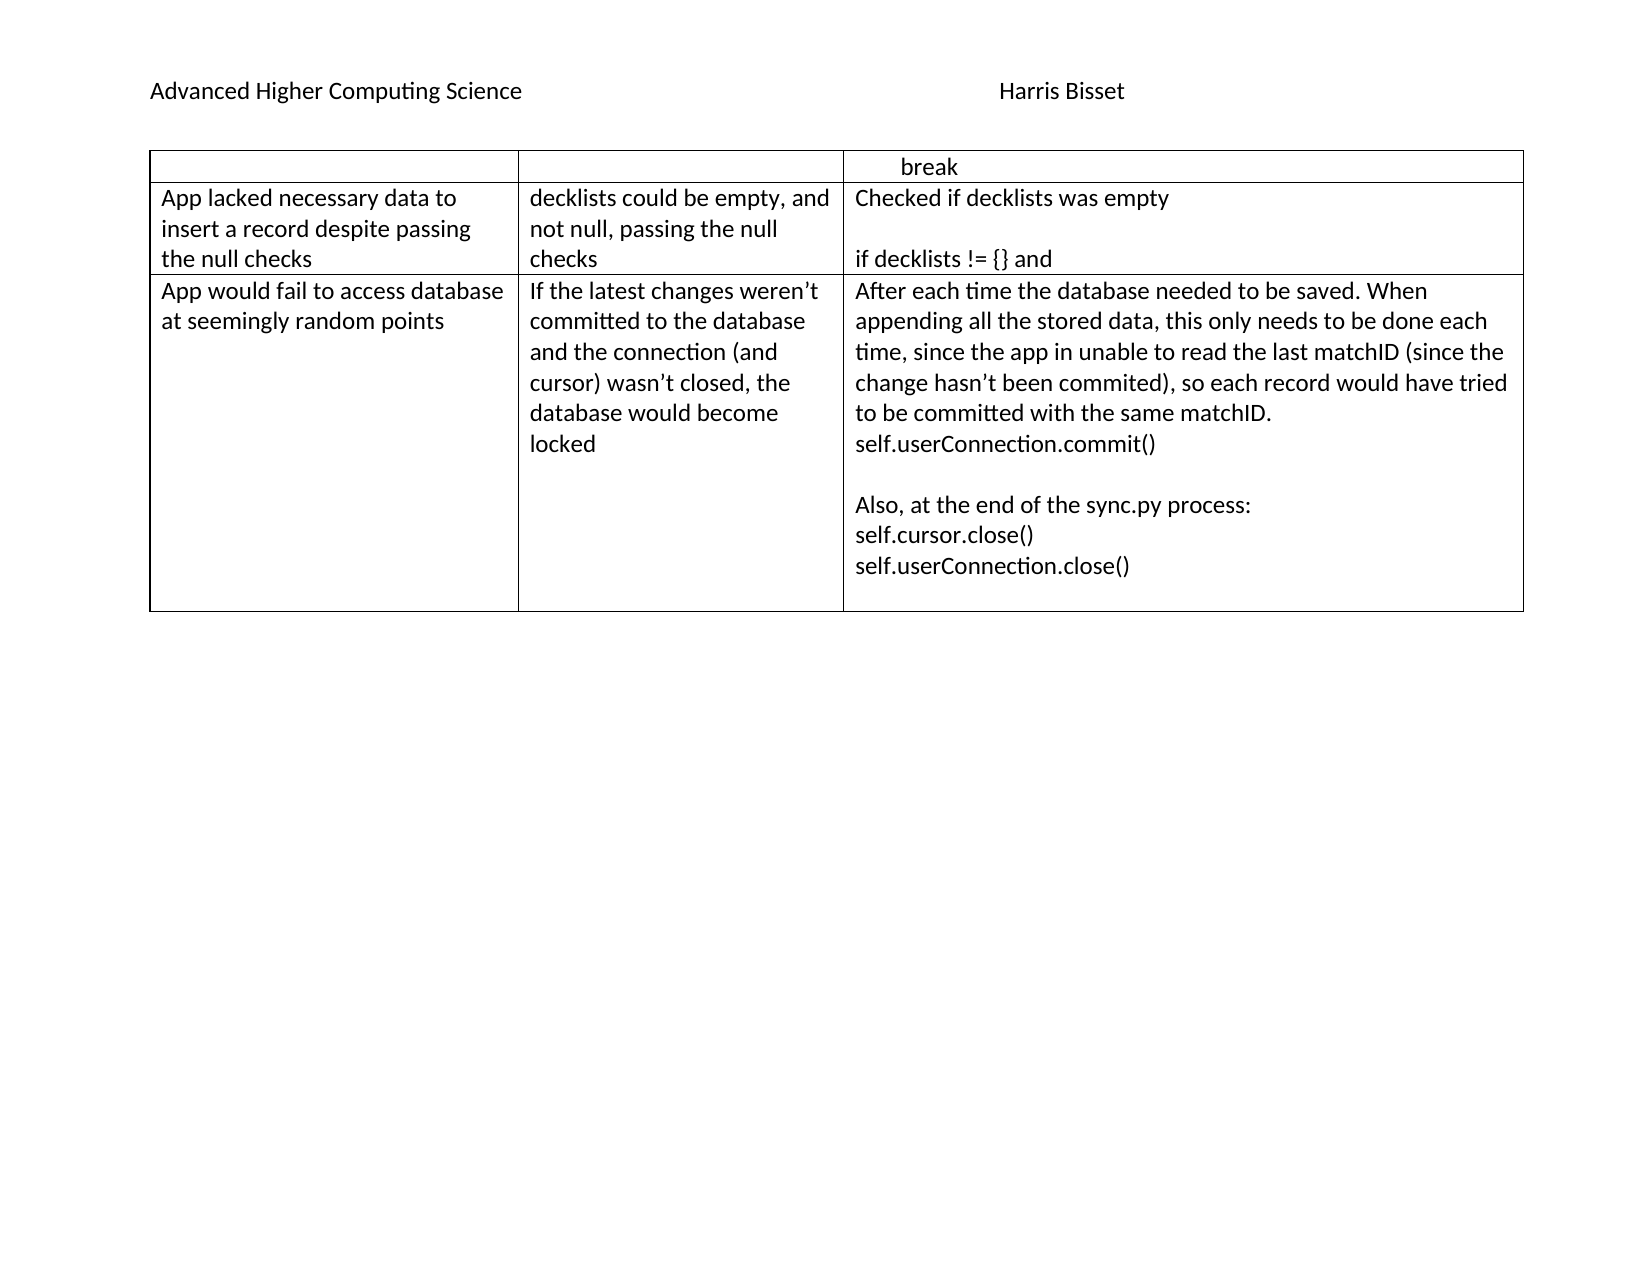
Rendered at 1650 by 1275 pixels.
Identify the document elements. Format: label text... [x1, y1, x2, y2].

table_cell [519, 151, 843, 182]
table_cell After each time the database needed to be saved. When appending all the stored data, this only needs to be done each time, since the app in unable to read the last matchID (since the change hasn’t been commited), so each record would have tried to be committed with the same matchID. self.userConnection.commit() Also, at the end of the sync.py process: self.cursor.close() self.userConnection.close() [844, 275, 1523, 611]
table_cell App would fail to access database at seemingly random points [151, 275, 518, 611]
table_cell If the latest changes weren’t committed to the database and the connection (and cursor) wasn’t closed, the database would become locked [519, 275, 843, 611]
table_cell App lacked necessary data to insert a record despite passing the null checks [151, 183, 518, 274]
table_cell Checked if decklists was empty if decklists != {} and [844, 183, 1523, 274]
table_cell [844, 151, 1523, 182]
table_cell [151, 151, 518, 182]
table_cell decklists could be empty, and not null, passing the null checks [519, 183, 843, 274]
